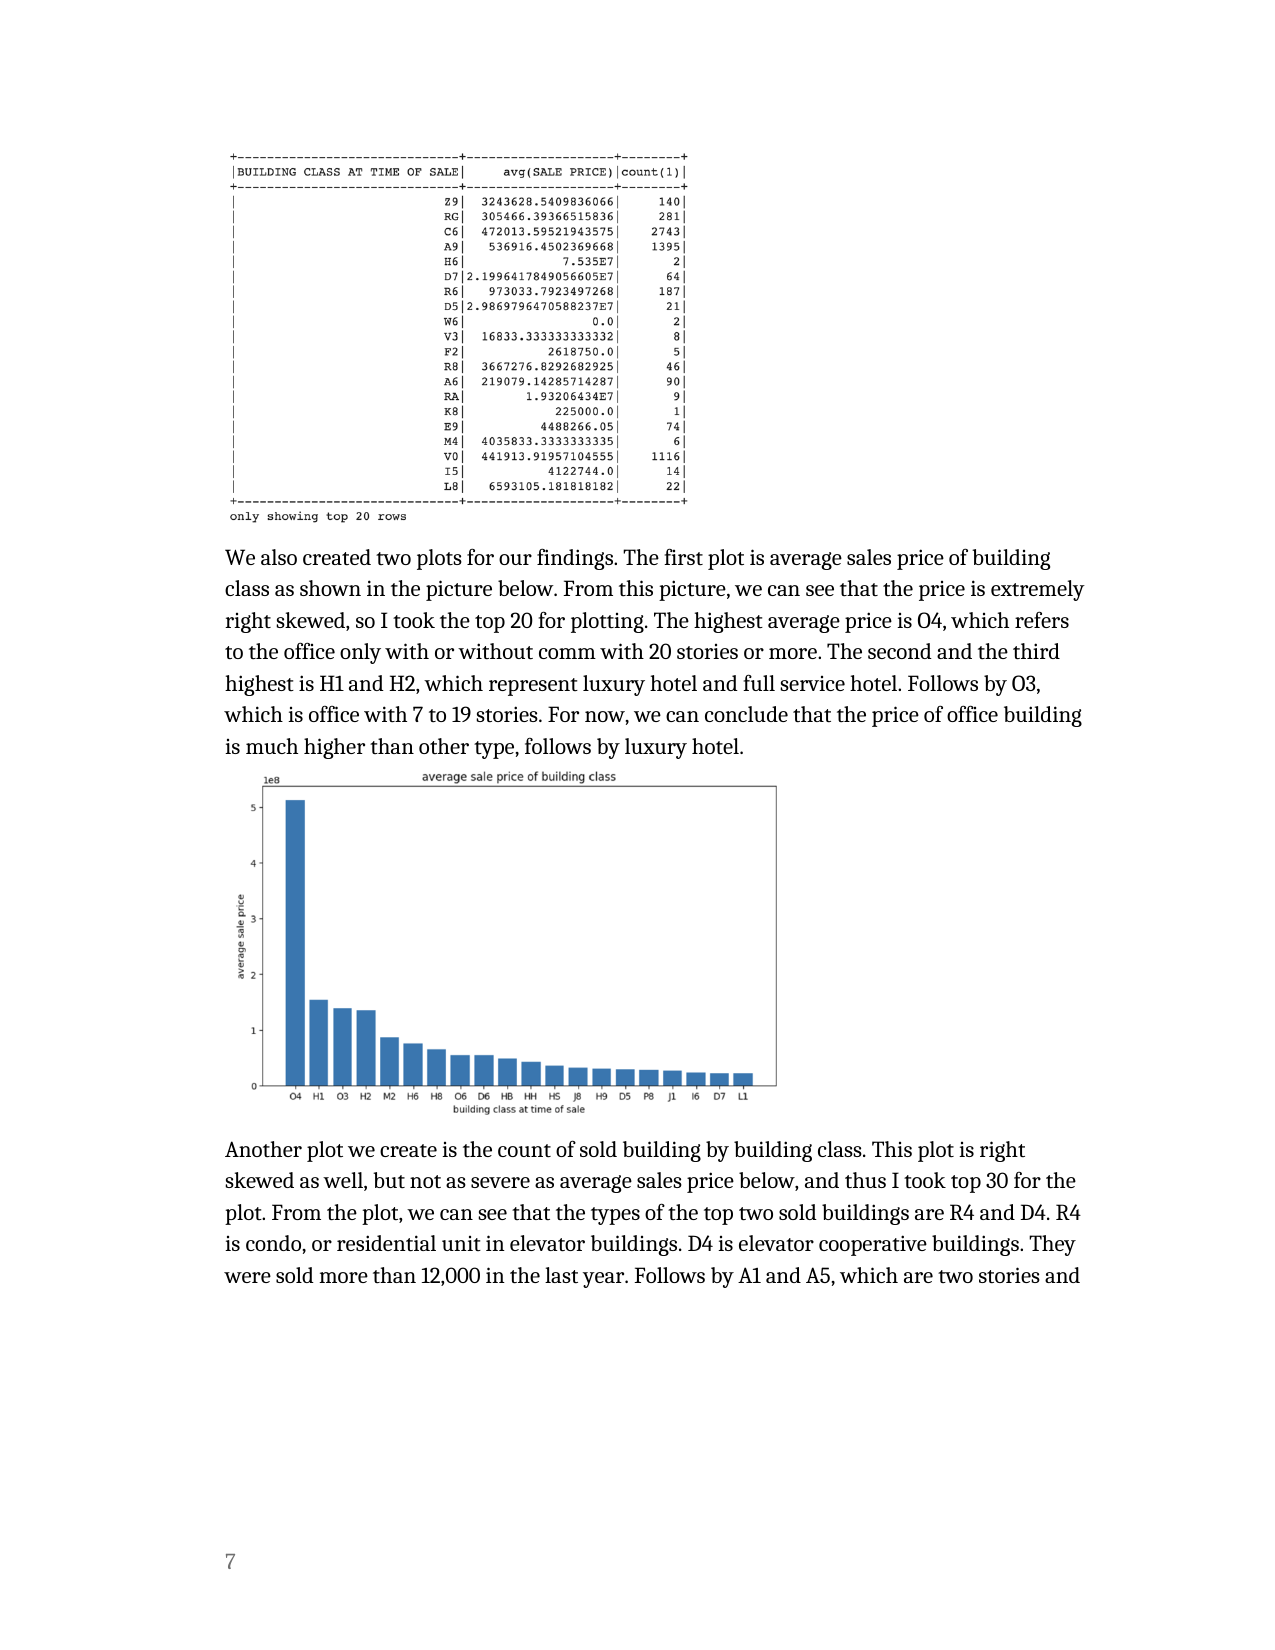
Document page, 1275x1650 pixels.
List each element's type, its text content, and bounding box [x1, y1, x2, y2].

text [225, 1137, 1087, 1289]
picture [225, 150, 694, 527]
picture [225, 765, 799, 1119]
